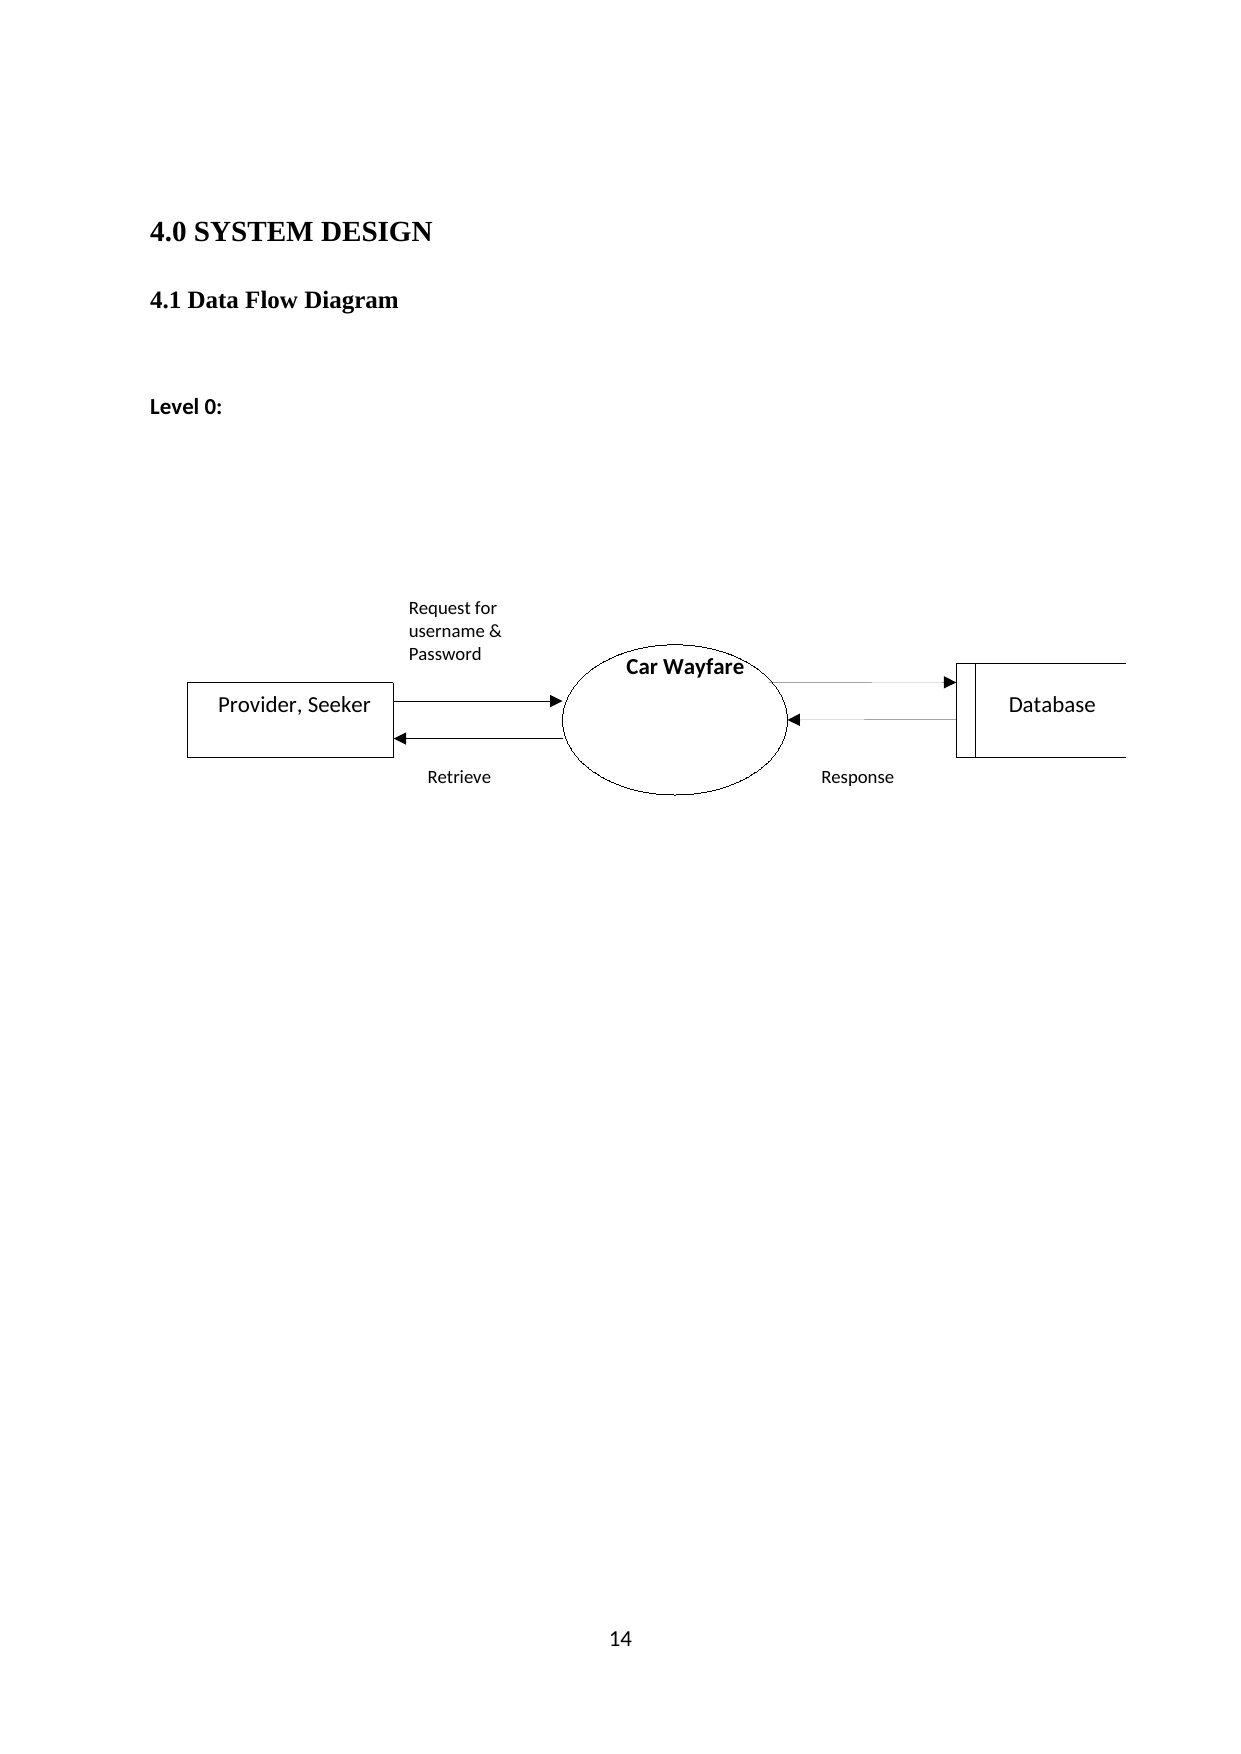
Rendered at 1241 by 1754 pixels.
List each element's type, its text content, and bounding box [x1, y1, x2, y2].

text Level 0: [150, 392, 1090, 420]
text 4.1 Data Flow Diagram [150, 285, 1090, 314]
text 4.0 SYSTEM DESIGN [150, 214, 1090, 247]
